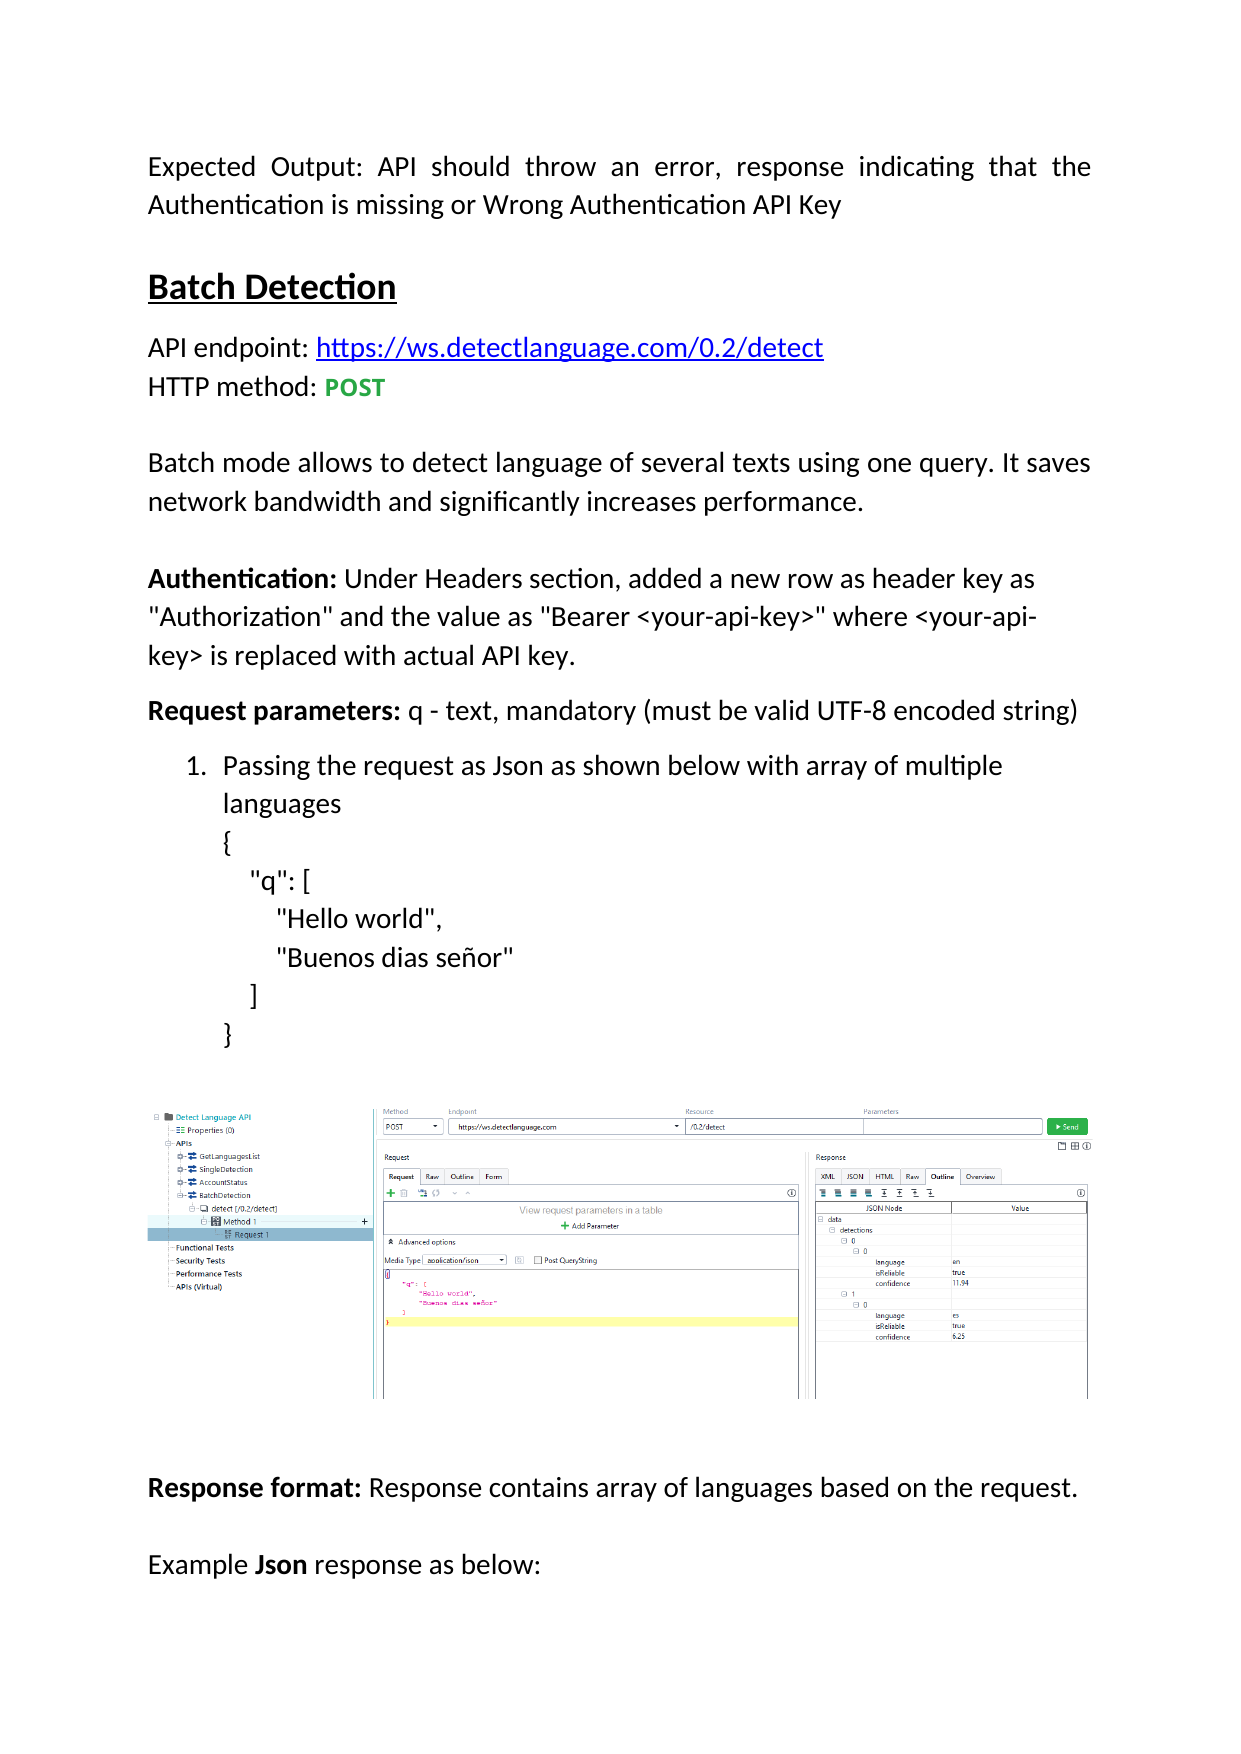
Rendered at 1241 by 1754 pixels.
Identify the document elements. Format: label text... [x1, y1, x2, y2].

text HTTP method: POST [148, 368, 1092, 403]
text API endpoint: https://ws.detectlanguage.com/0.2/detect [148, 329, 1092, 365]
list "Hello world", [223, 901, 1092, 936]
list } [223, 1016, 1092, 1052]
list ] [223, 977, 1092, 1013]
text Request parameters: q - text, mandatory (must be valid UTF-8 encoded string) [148, 692, 1092, 727]
text Example Json response as below: [148, 1546, 1092, 1582]
list "Buenos dias señor" [223, 939, 1092, 975]
text Authentication: Under Headers section, added a new row as header key as "Authorization" and the value as "Bearer <your-api-key>" where <your-api-key> is replaced with actual API key. [148, 560, 1092, 672]
list { [223, 824, 1092, 859]
text Expected Output: API should throw an error, response indicating that the Authentication is missing or Wrong Authentication API Key [148, 148, 1092, 222]
text Response format: Response contains array of languages based on the request. [148, 1469, 1092, 1505]
text Batch Detection [148, 263, 1092, 309]
picture [147, 1109, 1093, 1399]
list "q": [ [223, 862, 1092, 898]
text Batch mode allows to detect language of several texts using one query. It saves network bandwidth and significantly increases performance. [148, 444, 1092, 518]
list Passing the request as Json as shown below with array of multiple languages [185, 747, 1092, 821]
